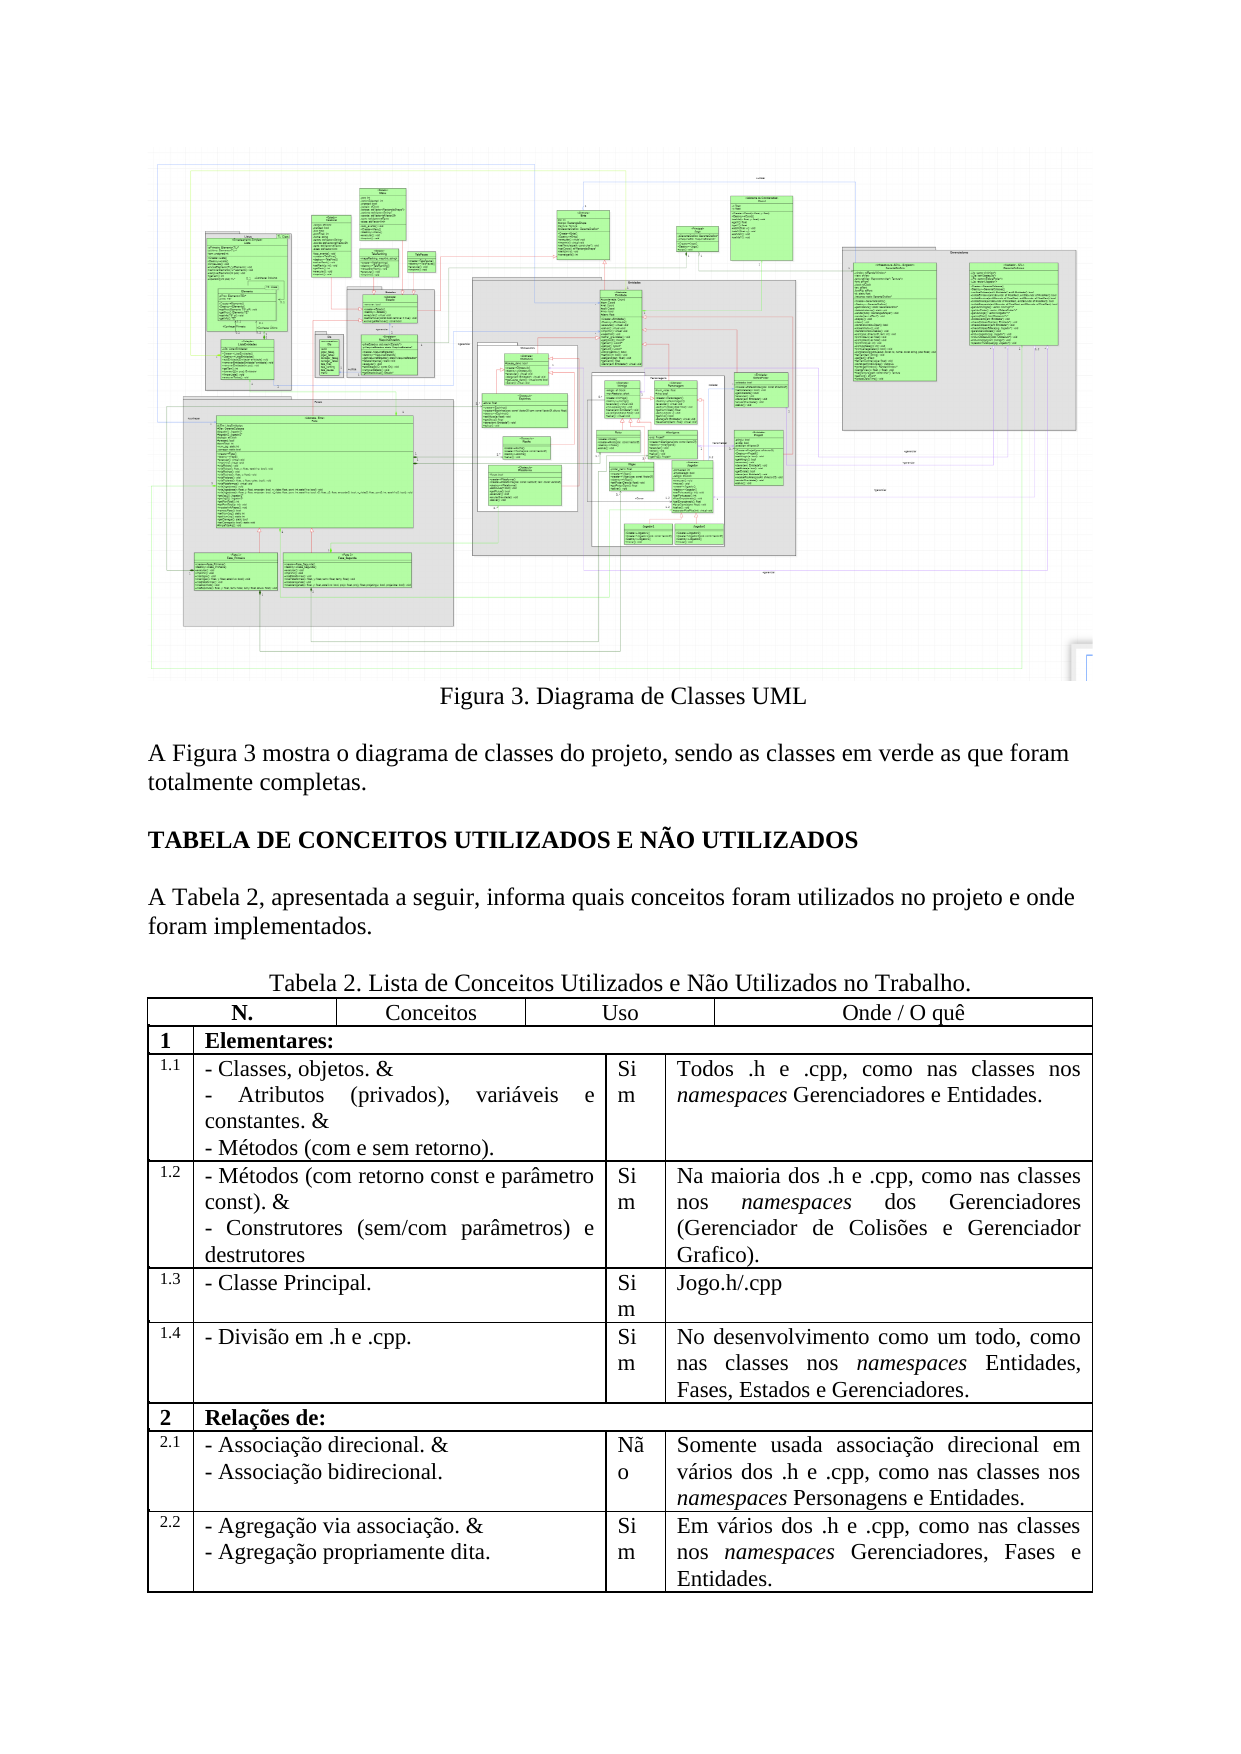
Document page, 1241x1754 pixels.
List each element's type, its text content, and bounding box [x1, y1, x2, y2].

text A Tabela 2, apresentada a seguir, informa quais conceitos foram utilizados no projeto e onde foram implementados. [148, 882, 1092, 940]
table_cell 1.4 [149, 1323, 193, 1402]
table_cell 1.3 [149, 1269, 193, 1321]
table_cell - Divisão em .h e .cpp. [194, 1323, 605, 1402]
table_header Uso [526, 999, 714, 1025]
table_cell Sim [607, 1323, 665, 1402]
table_header Conceitos [337, 999, 525, 1025]
table_header N. [148, 999, 336, 1025]
table_cell 1.2 [149, 1162, 193, 1267]
table_cell Em vários dos .h e .cpp, como nas classes nos namespaces Gerenciadores, Fases e Entidades. [666, 1512, 1092, 1591]
table_cell - Agregação via associação. & - Agregação propriamente dita. [194, 1512, 605, 1591]
table_cell No desenvolvimento como um todo, como nas classes nos namespaces Entidades, Fases, Estados e Gerenciadores. [666, 1323, 1092, 1402]
table_cell 1 [149, 1027, 193, 1053]
text Figura 3. Diagrama de Classes UML [148, 681, 1092, 710]
subtitle TABELA DE CONCEITOS UTILIZADOS E NÃO UTILIZADOS [148, 825, 1092, 853]
table_cell 1.1 [149, 1055, 193, 1160]
table_cell Jogo.h/.cpp [666, 1269, 1092, 1321]
table_cell Sim [607, 1055, 665, 1160]
text Tabela 2. Lista de Conceitos Utilizados e Não Utilizados no Trabalho. [148, 968, 1092, 997]
table_cell Somente usada associação direcional em vários dos .h e .cpp, como nas classes nos namespaces Personagens e Entidades. [666, 1432, 1092, 1511]
table_cell Sim [607, 1269, 665, 1321]
table_cell Na maioria dos .h e .cpp, como nas classes nos namespaces dos Gerenciadores (Gerenciador de Colisões e Gerenciador Grafico). [666, 1162, 1092, 1267]
table_cell 2 [149, 1404, 193, 1430]
table_cell - Métodos (com retorno const e parâmetro const). & - Construtores (sem/com parâmetros) e destrutores [194, 1162, 605, 1267]
table_cell Não [607, 1432, 665, 1511]
table_cell 2.1 [149, 1432, 193, 1511]
table_cell - Associação direcional. & - Associação bidirecional. [194, 1432, 605, 1511]
table_cell Todos .h e .cpp, como nas classes nos namespaces Gerenciadores e Entidades. [666, 1055, 1092, 1160]
text A Figura 3 mostra o diagrama de classes do projeto, sendo as classes em verde as que foram totalmente completas. [148, 738, 1092, 796]
table_cell Elementares: [194, 1027, 1092, 1053]
table_cell - Classes, objetos. & - Atributos (privados), variáveis e constantes. & - Métodos (com e sem retorno). [194, 1055, 605, 1160]
table_cell Sim [607, 1162, 665, 1267]
table_header Onde / O quê [715, 999, 1092, 1025]
table_cell Sim [607, 1512, 665, 1591]
table_cell Relações de: [194, 1404, 1092, 1430]
picture [147, 147, 1093, 681]
table_cell - Classe Principal. [194, 1269, 605, 1321]
table_cell 2.2 [149, 1512, 193, 1591]
